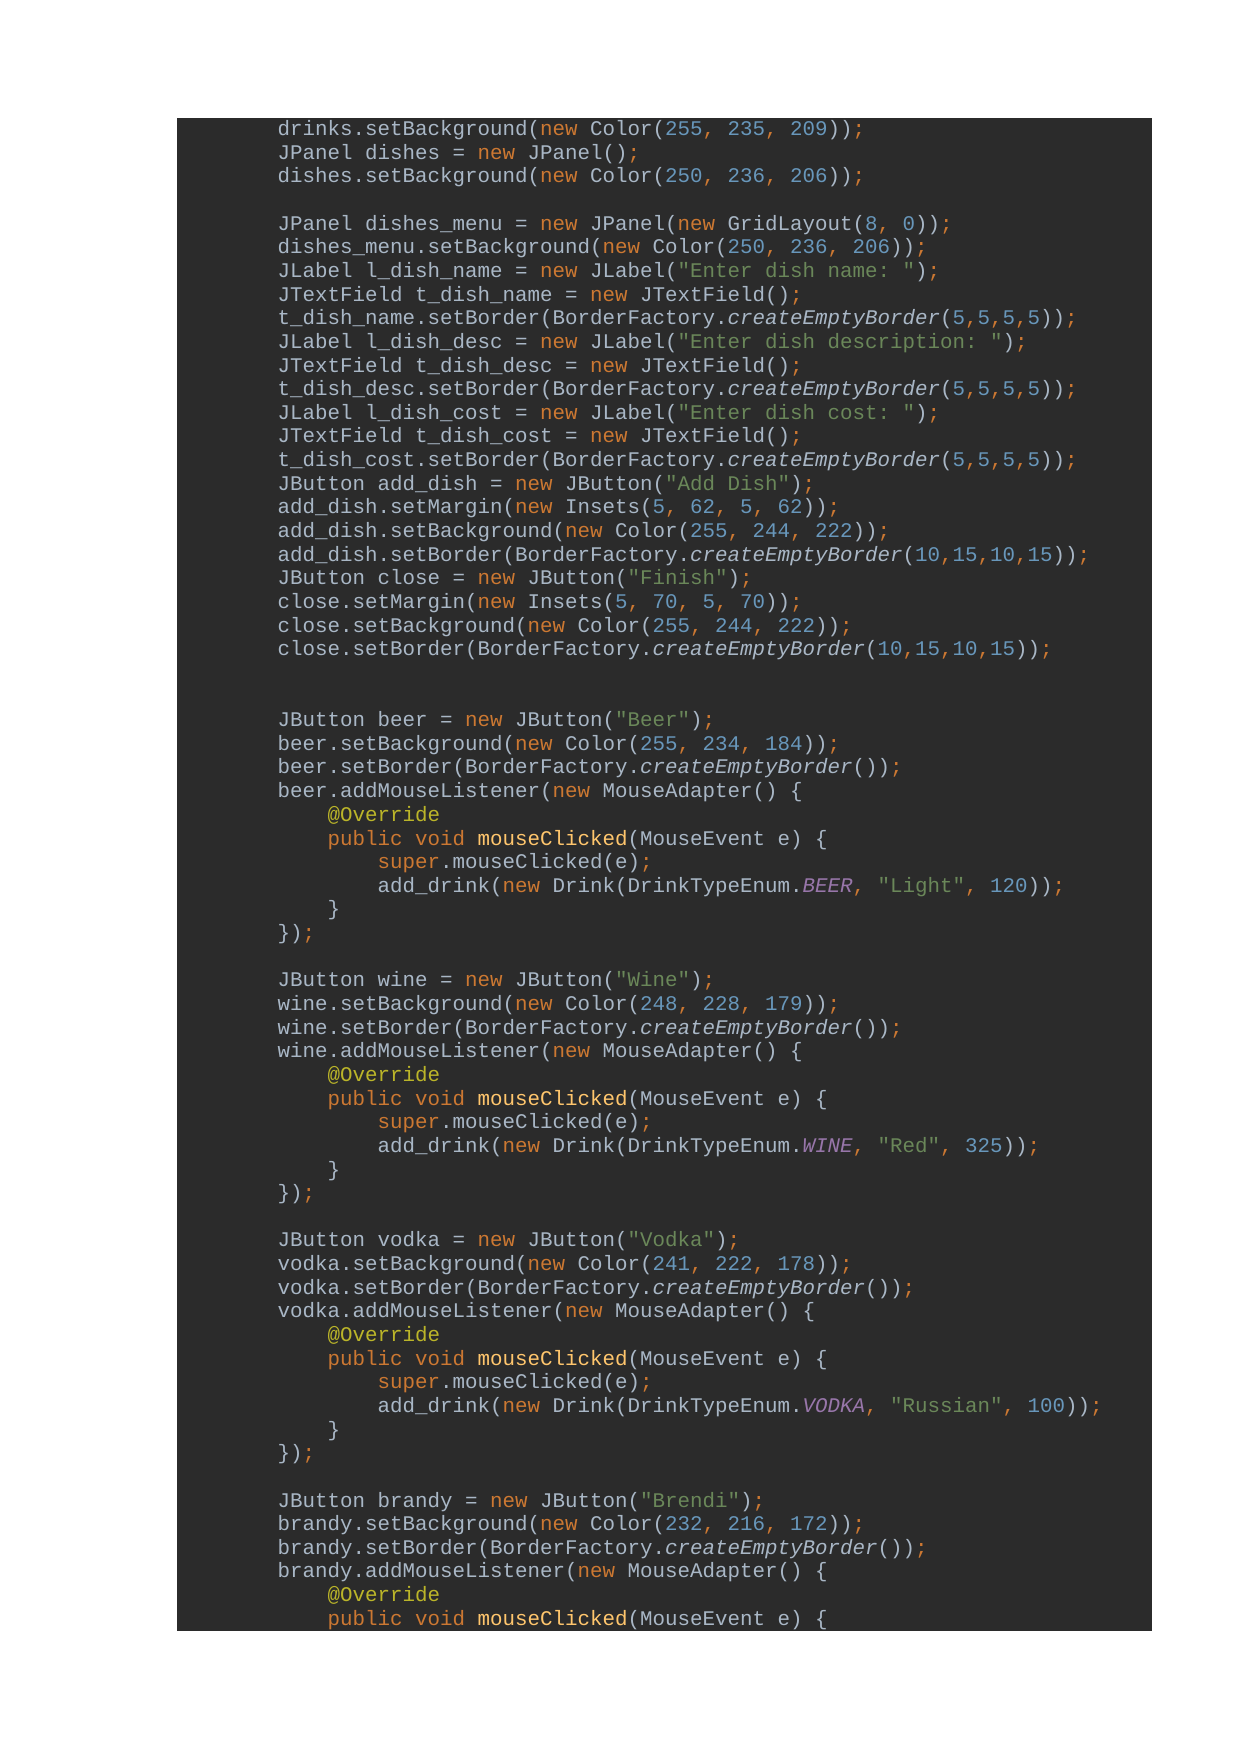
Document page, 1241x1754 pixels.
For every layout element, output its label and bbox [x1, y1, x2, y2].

text [177, 118, 1152, 1631]
